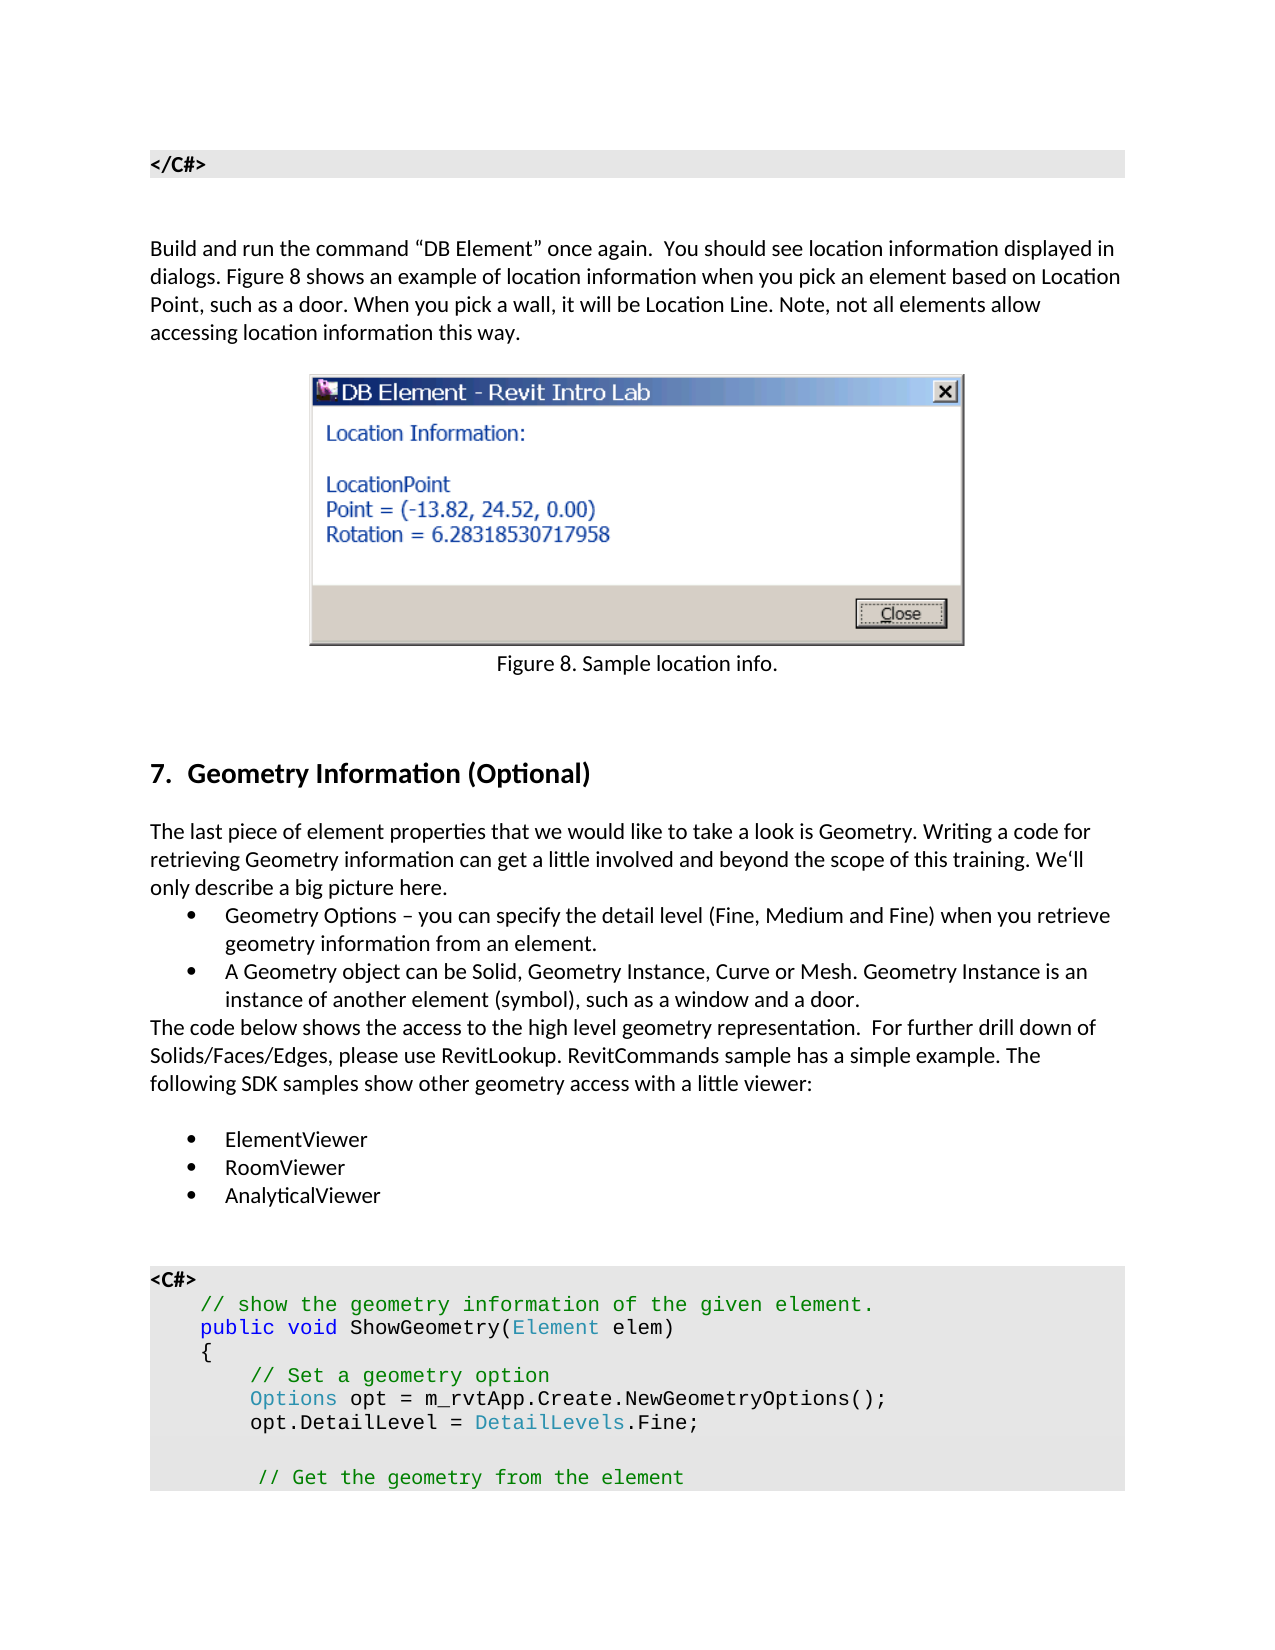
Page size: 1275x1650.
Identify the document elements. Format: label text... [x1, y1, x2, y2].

list RoomViewer [187, 1153, 1125, 1182]
text public void ShowGeometry(Element elem) [150, 1317, 1125, 1341]
list Geometry Information (Optional) [150, 756, 1125, 791]
picture [309, 374, 966, 646]
list AnalyticalViewer [187, 1182, 1125, 1209]
text // Set a geometry option [150, 1364, 1125, 1388]
text { [150, 1341, 1125, 1364]
list Geometry Options – you can specify the detail level (Fine, Medium and Fine) when you retrieve geometry information from an element. [187, 901, 1125, 957]
text // show the geometry information of the given element. [150, 1294, 1125, 1317]
text Build and run the command “DB Element” once again. You should see location information displayed in dialogs. Figure 8 shows an example of location information when you pick an element based on Location Point, such as a door. When you pick a wall, it will be Location Line. Note, not all elements allow accessing location information this way. [150, 234, 1125, 346]
text // Get the geometry from the element [150, 1463, 1125, 1491]
text The code below shows the access to the high level geometry representation. For further drill down of Solids/Faces/Edges, please use RevitLookup. RevitCommands sample has a simple example. The following SDK samples show other geometry access with a little viewer: [150, 1013, 1125, 1097]
text opt.DetailLevel = DetailLevels.Fine; [150, 1412, 1125, 1436]
text </C#> [150, 150, 1125, 178]
text Options opt = m_rvtApp.Create.NewGeometryOptions(); [150, 1388, 1125, 1412]
text The last piece of element properties that we would like to take a look is Geometry. Writing a code for retrieving Geometry information can get a little involved and beyond the scope of this training. We‘ll only describe a big picture here. [150, 817, 1125, 901]
text <C#> [150, 1266, 1125, 1294]
list A Geometry object can be Solid, Geometry Instance, Curve or Mesh. Geometry Instance is an instance of another element (symbol), such as a window and a door. [187, 957, 1125, 1013]
list ElementViewer [187, 1126, 1125, 1153]
